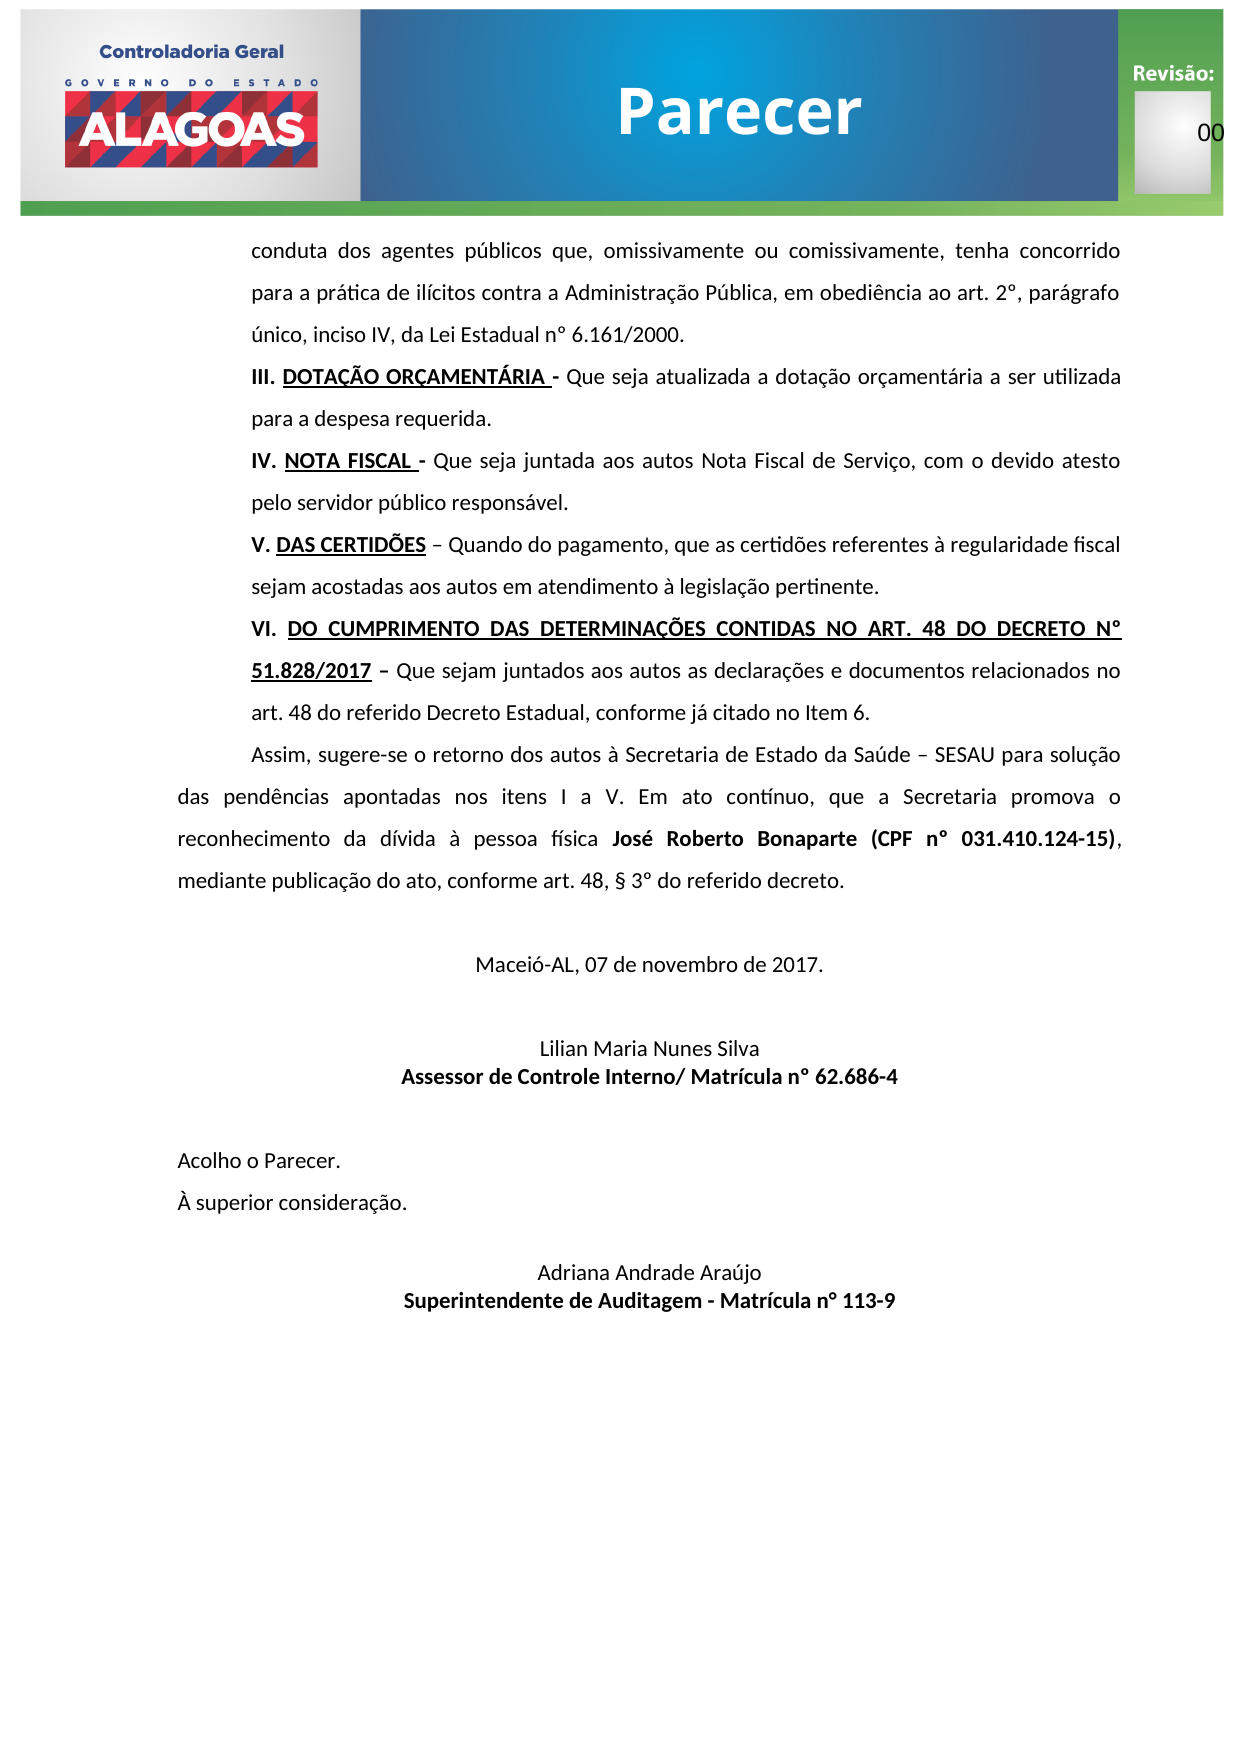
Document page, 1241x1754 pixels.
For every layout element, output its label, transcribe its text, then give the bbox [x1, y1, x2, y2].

text Maceió-AL, 07 de novembro de 2017. [177, 950, 1122, 978]
list IV. NOTA FISCAL - Que seja juntada aos autos Nota Fiscal de Serviço, com o devido atesto pelo servidor público responsável. [251, 446, 1122, 516]
text V. DAS CERTIDÕES – Quando do pagamento, que as certidões referentes à regularidade fiscal sejam acostadas aos autos em atendimento à legislação pertinente. [251, 530, 1122, 600]
text Assessor de Controle Interno/ Matrícula nº 62.686-4 [177, 1062, 1122, 1090]
text Adriana Andrade Araújo [177, 1258, 1122, 1286]
picture [20, 9, 1224, 216]
picture [1214, 125, 1222, 139]
text Superintendente de Auditagem - Matrícula n° 113-9 [177, 1286, 1122, 1314]
text Lilian Maria Nunes Silva [177, 1034, 1122, 1062]
list III. DOTAÇÃO ORÇAMENTÁRIA - Que seja atualizada a dotação orçamentária a ser utilizada para a despesa requerida. [251, 362, 1122, 432]
text Acolho o Parecer. [177, 1146, 1122, 1174]
text Assim, sugere-se o retorno dos autos à Secretaria de Estado da Saúde – SESAU para solução das pendências apontadas nos itens I a V. Em ato contínuo, que a Secretaria promova o reconhecimento da dívida à pessoa física José Roberto Bonaparte (CPF nº 031.410.124-15), mediante publicação do ato, conforme art. 48, § 3º do referido decreto. [177, 740, 1122, 894]
text À superior consideração. [177, 1188, 1122, 1216]
text VI. DO CUMPRIMENTO DAS DETERMINAÇÕES CONTIDAS NO ART. 48 DO DECRETO Nº 51.828/2017 – Que sejam juntados aos autos as declarações e documentos relacionados no art. 48 do referido Decreto Estadual, conforme já citado no Item 6. [251, 614, 1122, 726]
